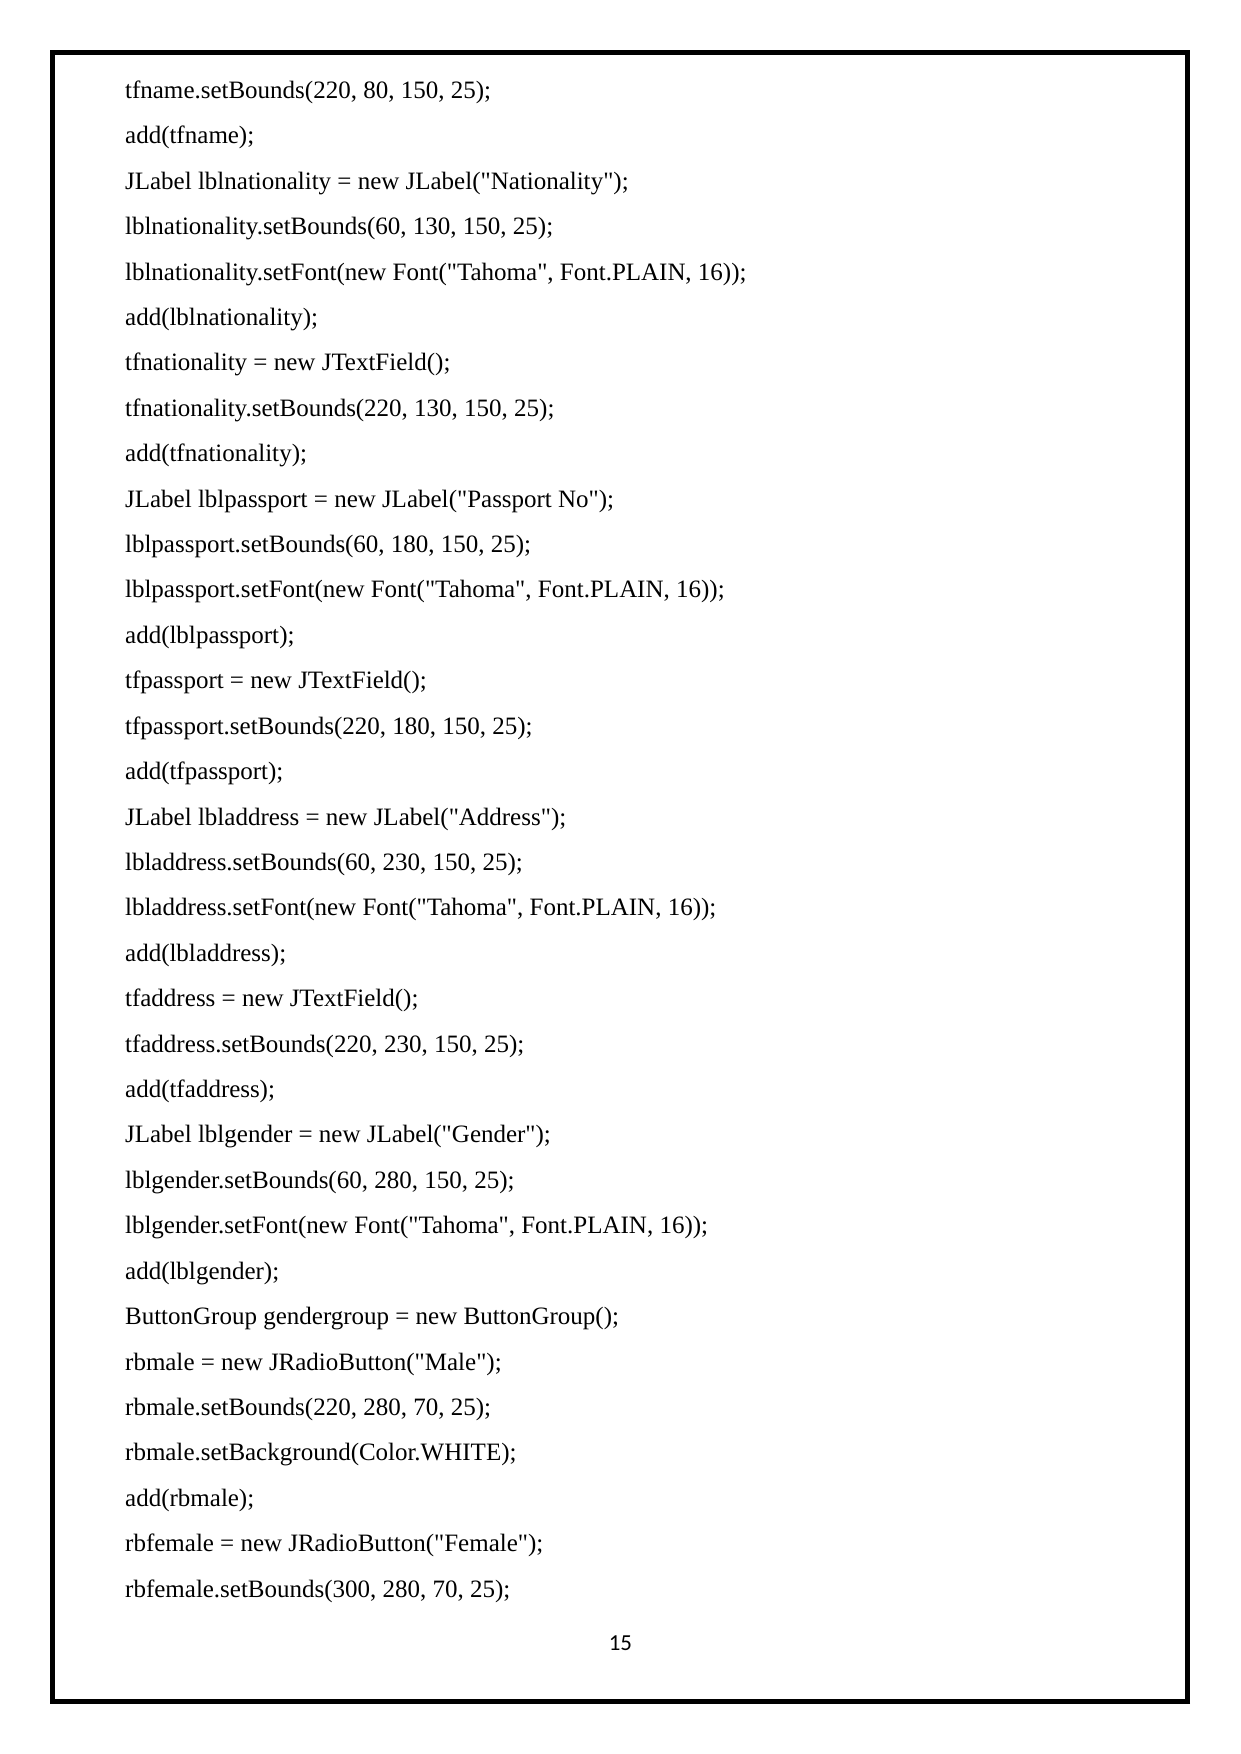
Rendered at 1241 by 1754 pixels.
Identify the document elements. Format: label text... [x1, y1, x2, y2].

text add(lblgender); [75, 1256, 1165, 1284]
text tfnationality = new JTextField(); [75, 347, 1165, 376]
text add(lblpassport); [75, 620, 1165, 649]
text JLabel lblgender = new JLabel("Gender"); [75, 1119, 1165, 1148]
text ButtonGroup gendergroup = new ButtonGroup(); [75, 1301, 1165, 1330]
text JLabel lblpassport = new JLabel("Passport No"); [75, 484, 1165, 512]
text rbmale = new JRadioButton("Male"); [75, 1347, 1165, 1375]
text tfaddress.setBounds(220, 230, 150, 25); [75, 1029, 1165, 1057]
text lblnationality.setFont(new Font("Tahoma", Font.PLAIN, 16)); [75, 257, 1165, 285]
text add(lbladdress); [75, 938, 1165, 967]
text lblgender.setFont(new Font("Tahoma", Font.PLAIN, 16)); [75, 1210, 1165, 1239]
text rbmale.setBounds(220, 280, 70, 25); [75, 1392, 1165, 1421]
text add(tfaddress); [75, 1074, 1165, 1103]
text add(lblnationality); [75, 302, 1165, 331]
text lblpassport.setFont(new Font("Tahoma", Font.PLAIN, 16)); [75, 574, 1165, 603]
text add(tfpassport); [75, 756, 1165, 785]
text lblpassport.setBounds(60, 180, 150, 25); [75, 529, 1165, 558]
text rbfemale = new JRadioButton("Female"); [75, 1528, 1165, 1557]
text tfpassport = new JTextField(); [75, 665, 1165, 694]
text JLabel lbladdress = new JLabel("Address"); [75, 802, 1165, 830]
text JLabel lblnationality = new JLabel("Nationality"); [75, 166, 1165, 194]
text tfname.setBounds(220, 80, 150, 25); [75, 75, 1165, 104]
text add(tfname); [75, 120, 1165, 149]
text add(tfnationality); [75, 438, 1165, 467]
text lbladdress.setFont(new Font("Tahoma", Font.PLAIN, 16)); [75, 892, 1165, 921]
text lblgender.setBounds(60, 280, 150, 25); [75, 1165, 1165, 1194]
text rbfemale.setBounds(300, 280, 70, 25); [75, 1574, 1165, 1602]
text lbladdress.setBounds(60, 230, 150, 25); [75, 847, 1165, 876]
text tfpassport.setBounds(220, 180, 150, 25); [75, 711, 1165, 739]
text add(rbmale); [75, 1483, 1165, 1512]
text rbmale.setBackground(Color.WHITE); [75, 1437, 1165, 1466]
text tfaddress = new JTextField(); [75, 983, 1165, 1012]
text lblnationality.setBounds(60, 130, 150, 25); [75, 211, 1165, 240]
text tfnationality.setBounds(220, 130, 150, 25); [75, 393, 1165, 422]
